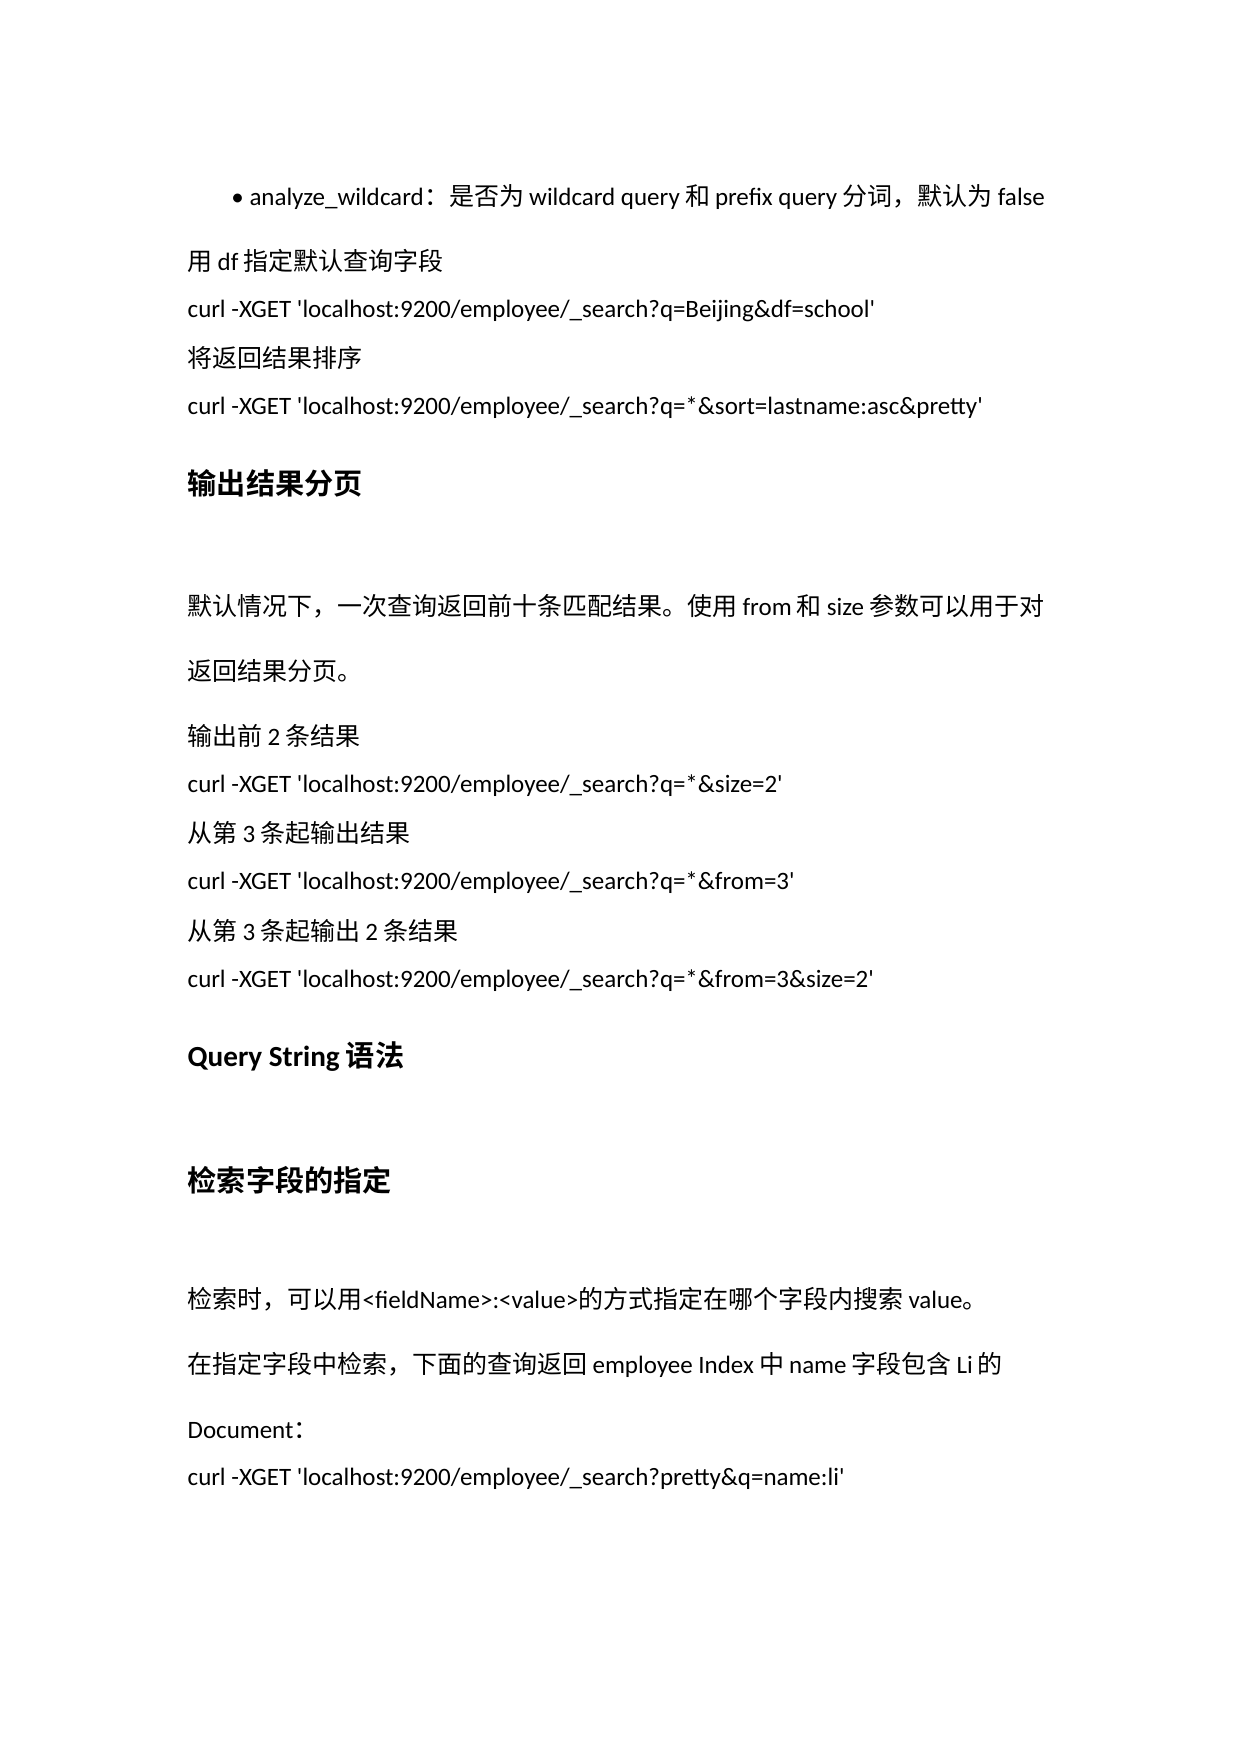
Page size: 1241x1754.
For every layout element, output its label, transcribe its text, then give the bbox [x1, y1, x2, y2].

text 从第3条起输出2条结果 [187, 897, 1053, 962]
subtitle Query String语法 [187, 1022, 1053, 1087]
subtitle 输出结果分页 [187, 449, 1053, 514]
text curl -XGET 'localhost:9200/employee/_search?q=*&from=3' [187, 864, 1053, 897]
text 在指定字段中检索，下面的查询返回employee Index中name字段包含Li的Document： [187, 1330, 1053, 1460]
text curl -XGET 'localhost:9200/employee/_search?q=*&from=3&size=2' [187, 962, 1053, 994]
text 输出前2条结果 [187, 702, 1053, 767]
subtitle 检索字段的指定 [187, 1147, 1053, 1212]
text 默认情况下，一次查询返回前十条匹配结果。使用from和size参数可以用于对返回结果分页。 [187, 572, 1053, 702]
text 将返回结果排序 curl -XGET 'localhost:9200/employee/_search?q=*&sort=lastname:asc&pretty' [187, 324, 1053, 422]
text curl -XGET 'localhost:9200/employee/_search?q=*&size=2' [187, 767, 1053, 799]
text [187, 162, 1053, 324]
text 从第3条起输出结果 [187, 799, 1053, 864]
text curl -XGET 'localhost:9200/employee/_search?pretty&q=name:li' [187, 1460, 1053, 1493]
text 检索时，可以用<fieldName>:<value>的方式指定在哪个字段内搜索value。 [187, 1265, 1053, 1330]
